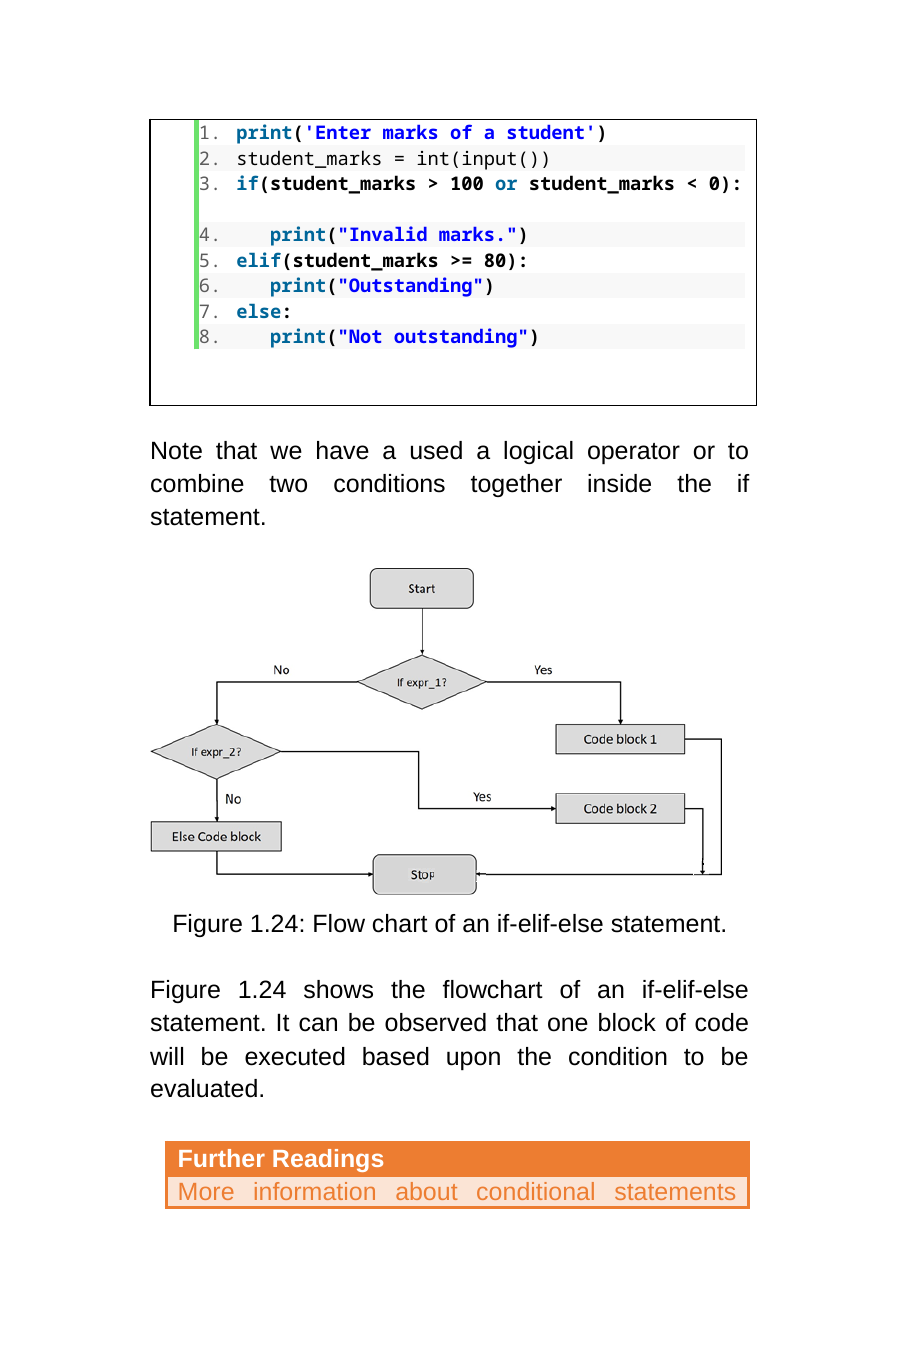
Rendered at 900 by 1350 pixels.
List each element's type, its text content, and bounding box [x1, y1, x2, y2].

text Note that we have a used a logical operator or to combine two conditions together inside the if statement. [150, 436, 750, 531]
text Figure 1.24: Flow chart of an if-elif-else statement. [150, 909, 750, 938]
picture [150, 568, 728, 906]
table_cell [168, 1177, 747, 1206]
text Figure 1.24 shows the flowchart of an if-elif-else statement. It can be observed that one block of code will be executed based upon the condition to be evaluated. [150, 975, 750, 1103]
table_header Further Readings [168, 1144, 747, 1174]
table_header print('Enter marks of a student') student_marks = int(input()) if(student_marks > 100 or student_marks < 0): print("Invalid marks.") elif(student_marks >= 80): print("Outstanding") else: print("Not outstanding") [151, 120, 756, 405]
